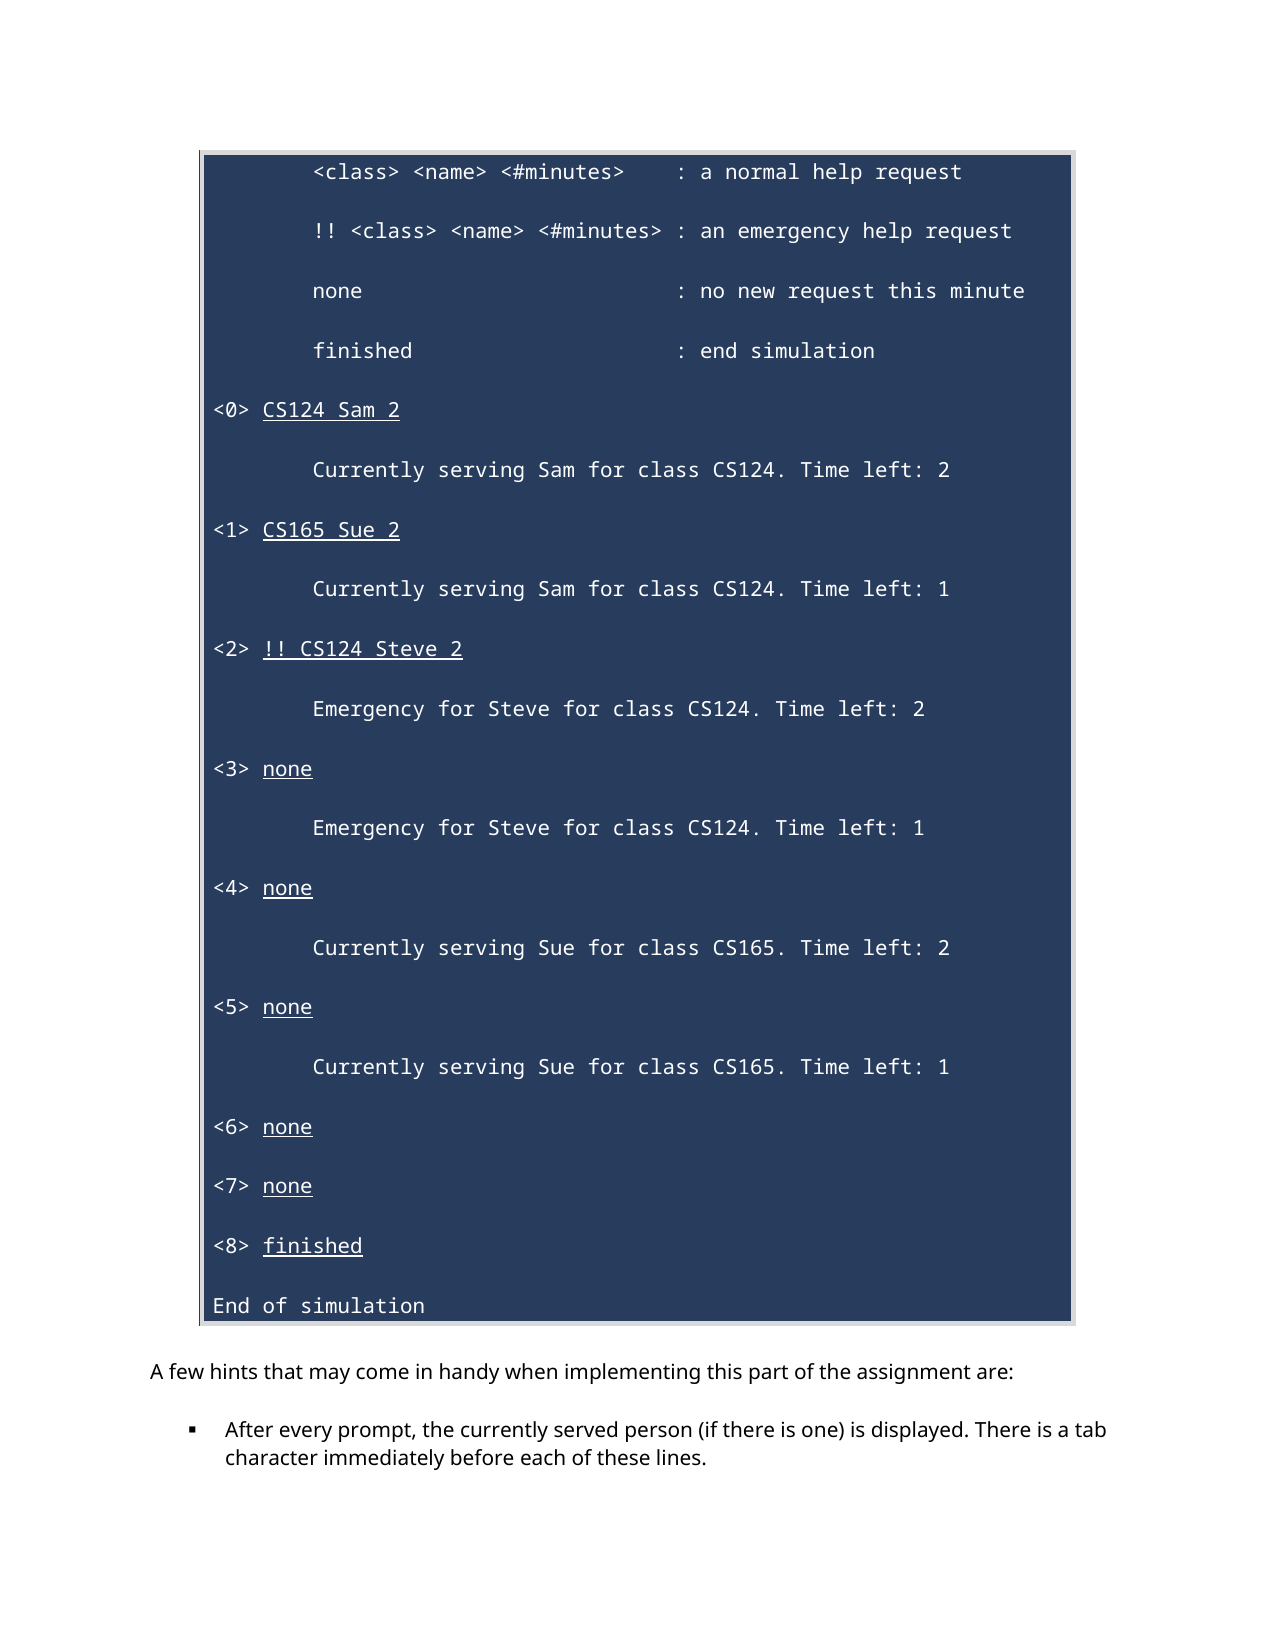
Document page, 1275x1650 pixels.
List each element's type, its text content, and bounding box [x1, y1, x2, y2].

text Currently serving Sam for class CS124. Time left: 2 [204, 448, 1071, 484]
text <1> CS165 Sue 2 [204, 508, 1071, 543]
text <6> none [204, 1105, 1071, 1140]
text <8> finished [204, 1224, 1071, 1259]
text <5> none [204, 986, 1071, 1021]
text !! <class> <name> <#minutes> : an emergency help request [204, 210, 1071, 245]
text <0> CS124 Sam 2 [204, 389, 1071, 424]
text <3> none [204, 747, 1071, 782]
list After every prompt, the currently served person (if there is one) is displayed. There is a tab character immediately before each of these lines. [187, 1415, 1125, 1472]
text Currently serving Sam for class CS124. Time left: 1 [204, 568, 1071, 603]
text <2> !! CS124 Steve 2 [204, 627, 1071, 663]
text Emergency for Steve for class CS124. Time left: 1 [204, 807, 1071, 842]
text End of simulation [204, 1284, 1071, 1321]
text none : no new request this minute [204, 269, 1071, 304]
text Currently serving Sue for class CS165. Time left: 1 [204, 1045, 1071, 1081]
text Currently serving Sue for class CS165. Time left: 2 [204, 926, 1071, 961]
text Emergency for Steve for class CS124. Time left: 2 [204, 687, 1071, 722]
text <7> none [204, 1165, 1071, 1200]
text <4> none [204, 866, 1071, 901]
text finished : end simulation [204, 329, 1071, 364]
text A few hints that may come in handy when implementing this part of the assignment are: [150, 1357, 1125, 1386]
text <class> <name> <#minutes> : a normal help request [204, 155, 1071, 185]
